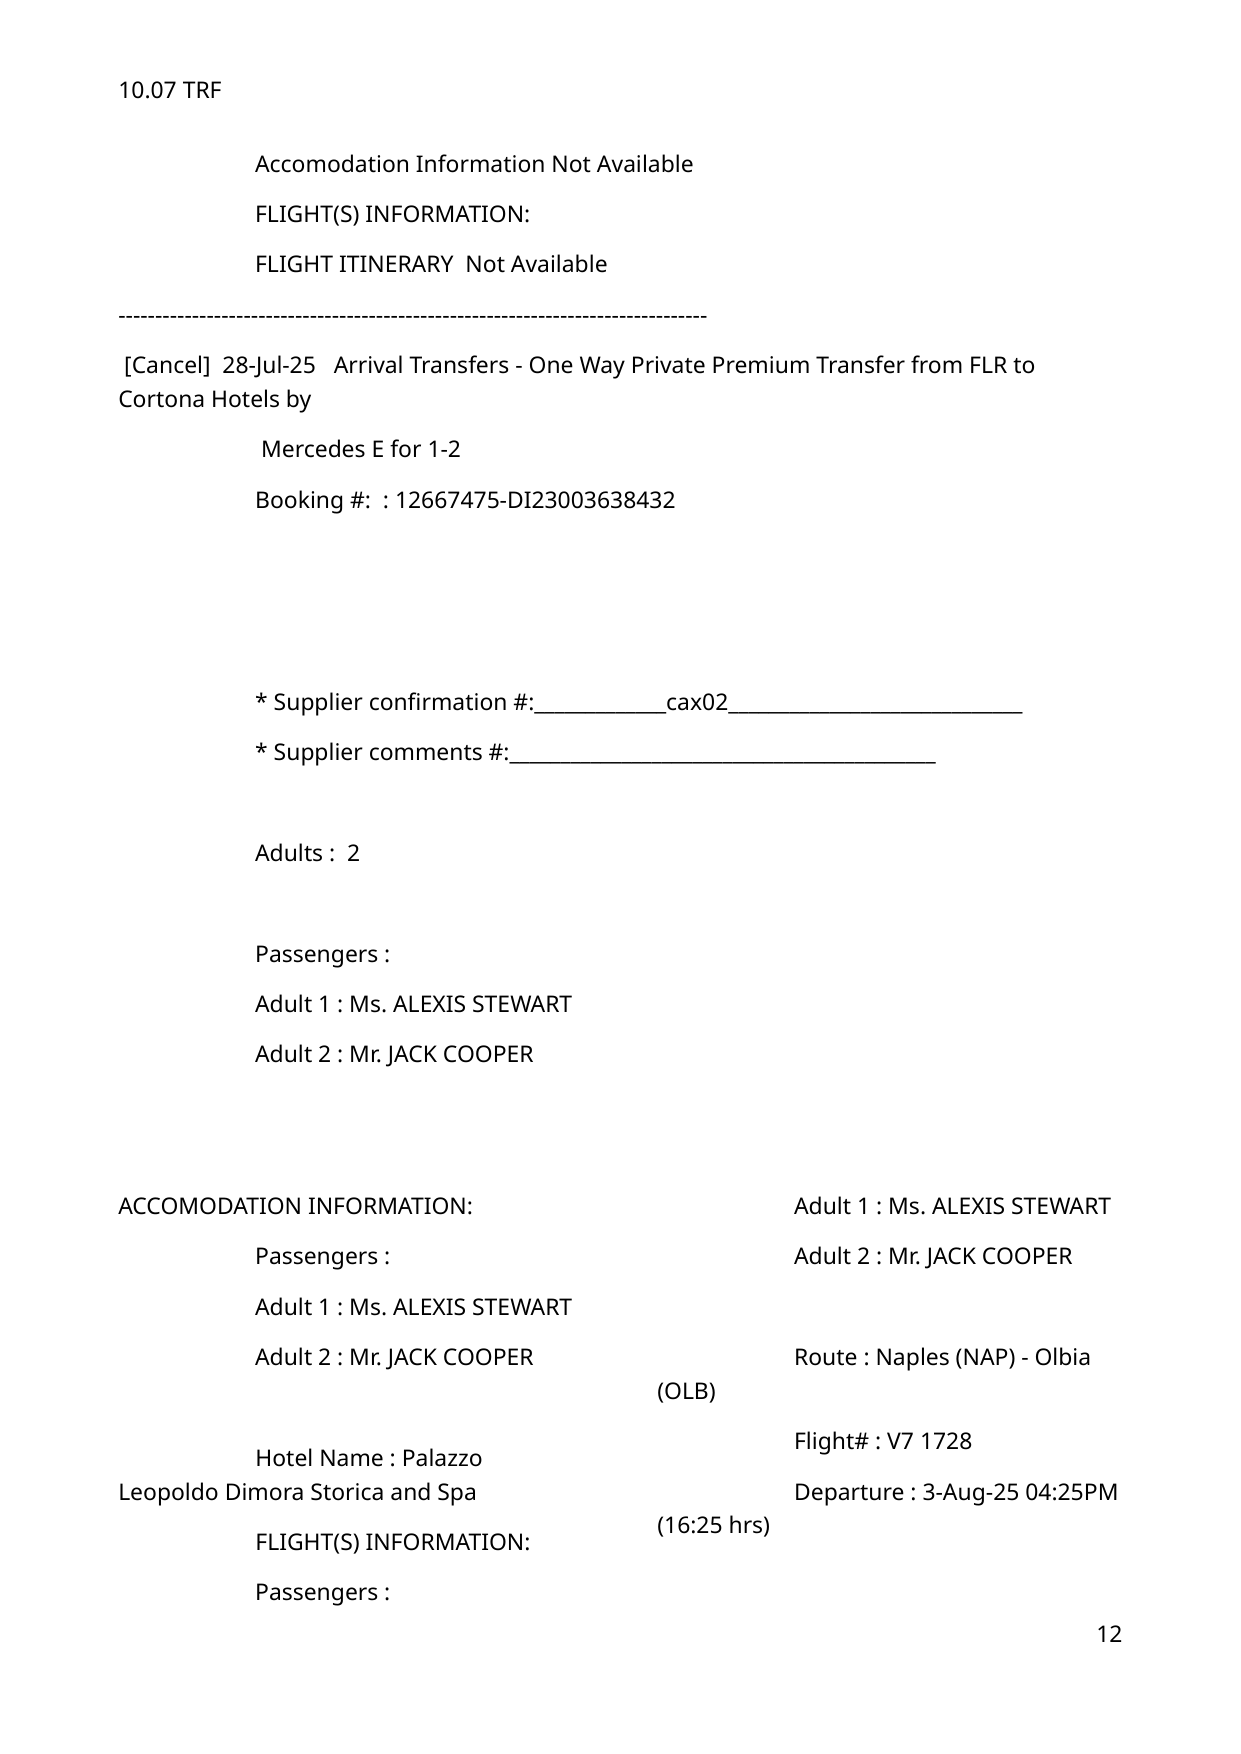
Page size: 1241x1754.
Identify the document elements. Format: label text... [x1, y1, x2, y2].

text Passengers : [118, 938, 1122, 969]
text Booking #: : 12667475-DI23003638432 [118, 484, 1122, 515]
text Mercedes E for 1-2 [118, 433, 1122, 465]
text Adult 1 : Ms. ALEXIS STEWART [657, 1190, 1122, 1221]
text Adult 1 : Ms. ALEXIS STEWART [118, 988, 1122, 1019]
text Passengers : [118, 1240, 583, 1271]
text Route : Naples (NAP) - Olbia (OLB) [657, 1341, 1122, 1406]
text Adult 1 : Ms. ALEXIS STEWART [118, 1291, 583, 1322]
text FLIGHT(S) INFORMATION: [118, 198, 1122, 229]
text Hotel Name : Palazzo Leopoldo Dimora Storica and Spa [118, 1442, 583, 1507]
text Accomodation Information Not Available [118, 148, 1122, 179]
text Departure : 3-Aug-25 04:25PM (16:25 hrs) [657, 1476, 1122, 1541]
text * Supplier comments #:__________________________________________ [118, 736, 1122, 767]
text FLIGHT(S) INFORMATION: [118, 1526, 583, 1557]
text * Supplier confirmation #:_____________cax02_____________________________ [118, 686, 1122, 717]
text ACCOMODATION INFORMATION: [118, 1190, 583, 1221]
text FLIGHT ITINERARY Not Available [118, 248, 1122, 280]
text Adult 2 : Mr. JACK COOPER [118, 1038, 1122, 1070]
text Adult 2 : Mr. JACK COOPER [118, 1341, 583, 1372]
text Adult 2 : Mr. JACK COOPER [657, 1240, 1122, 1271]
text -------------------------------------------------------------------------------- [118, 299, 1122, 330]
text [Cancel] 28-Jul-25 Arrival Transfers - One Way Private Premium Transfer from FLR to Cortona Hotels by [118, 349, 1122, 414]
text Passengers : [118, 1576, 583, 1608]
text Adults : 2 [118, 837, 1122, 868]
text Flight# : V7 1728 [657, 1425, 1122, 1456]
